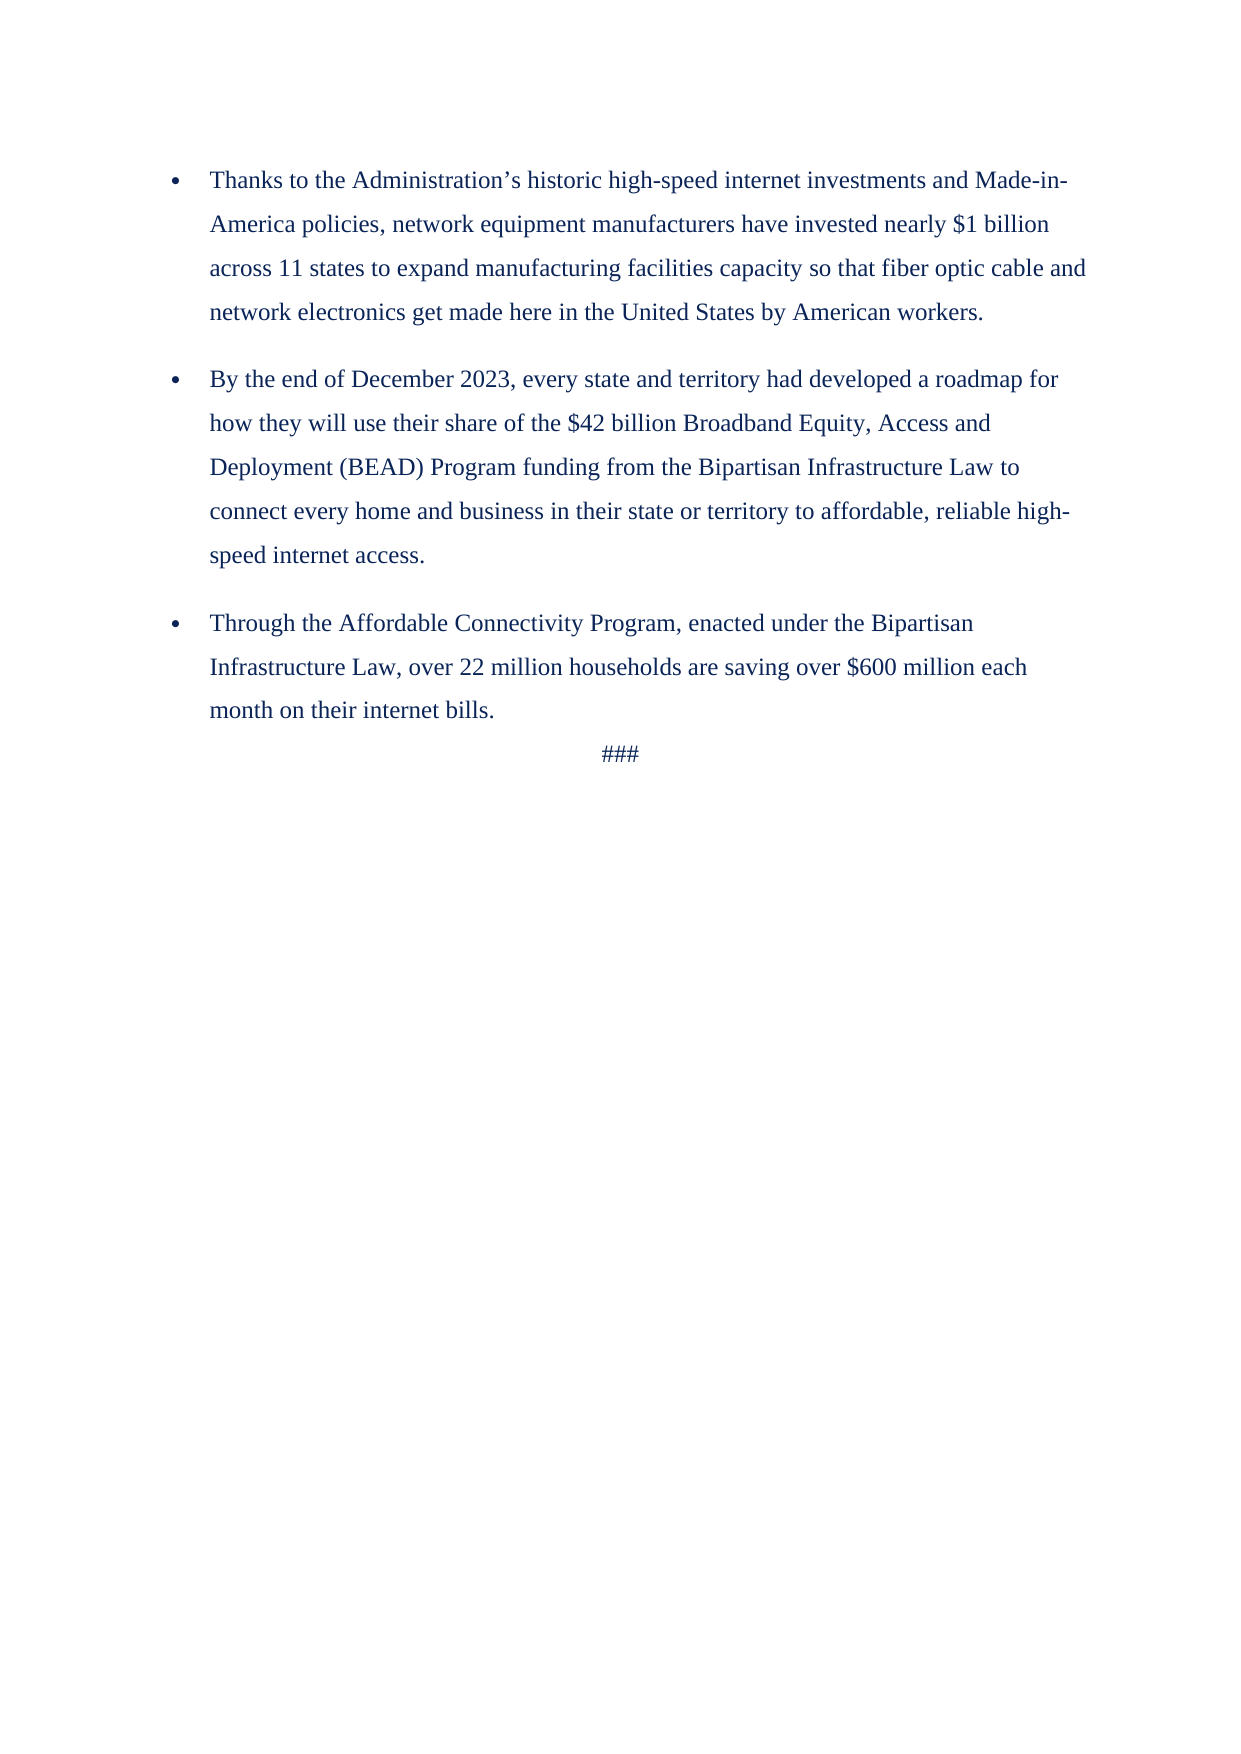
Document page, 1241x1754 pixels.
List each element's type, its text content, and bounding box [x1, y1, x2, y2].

list By the end of December 2023, every state and territory had developed a roadmap for how they will use their share of the $42 billion Broadband Equity, Access and Deployment (BEAD) Program funding from the Bipartisan Infrastructure Law to connect every home and business in their state or territory to affordable, reliable high-speed internet access. [172, 349, 1090, 569]
list Thanks to the Administration’s historic high-speed internet investments and Made-in-America policies, network equipment manufacturers have invested nearly $1 billion across 11 states to expand manufacturing facilities capacity so that fiber optic cable and network electronics get made here in the United States by American workers. [172, 150, 1090, 326]
text ### [150, 724, 1090, 768]
list Through the Affordable Connectivity Program, enacted under the Bipartisan Infrastructure Law, over 22 million households are saving over $600 million each month on their internet bills. [172, 592, 1090, 724]
